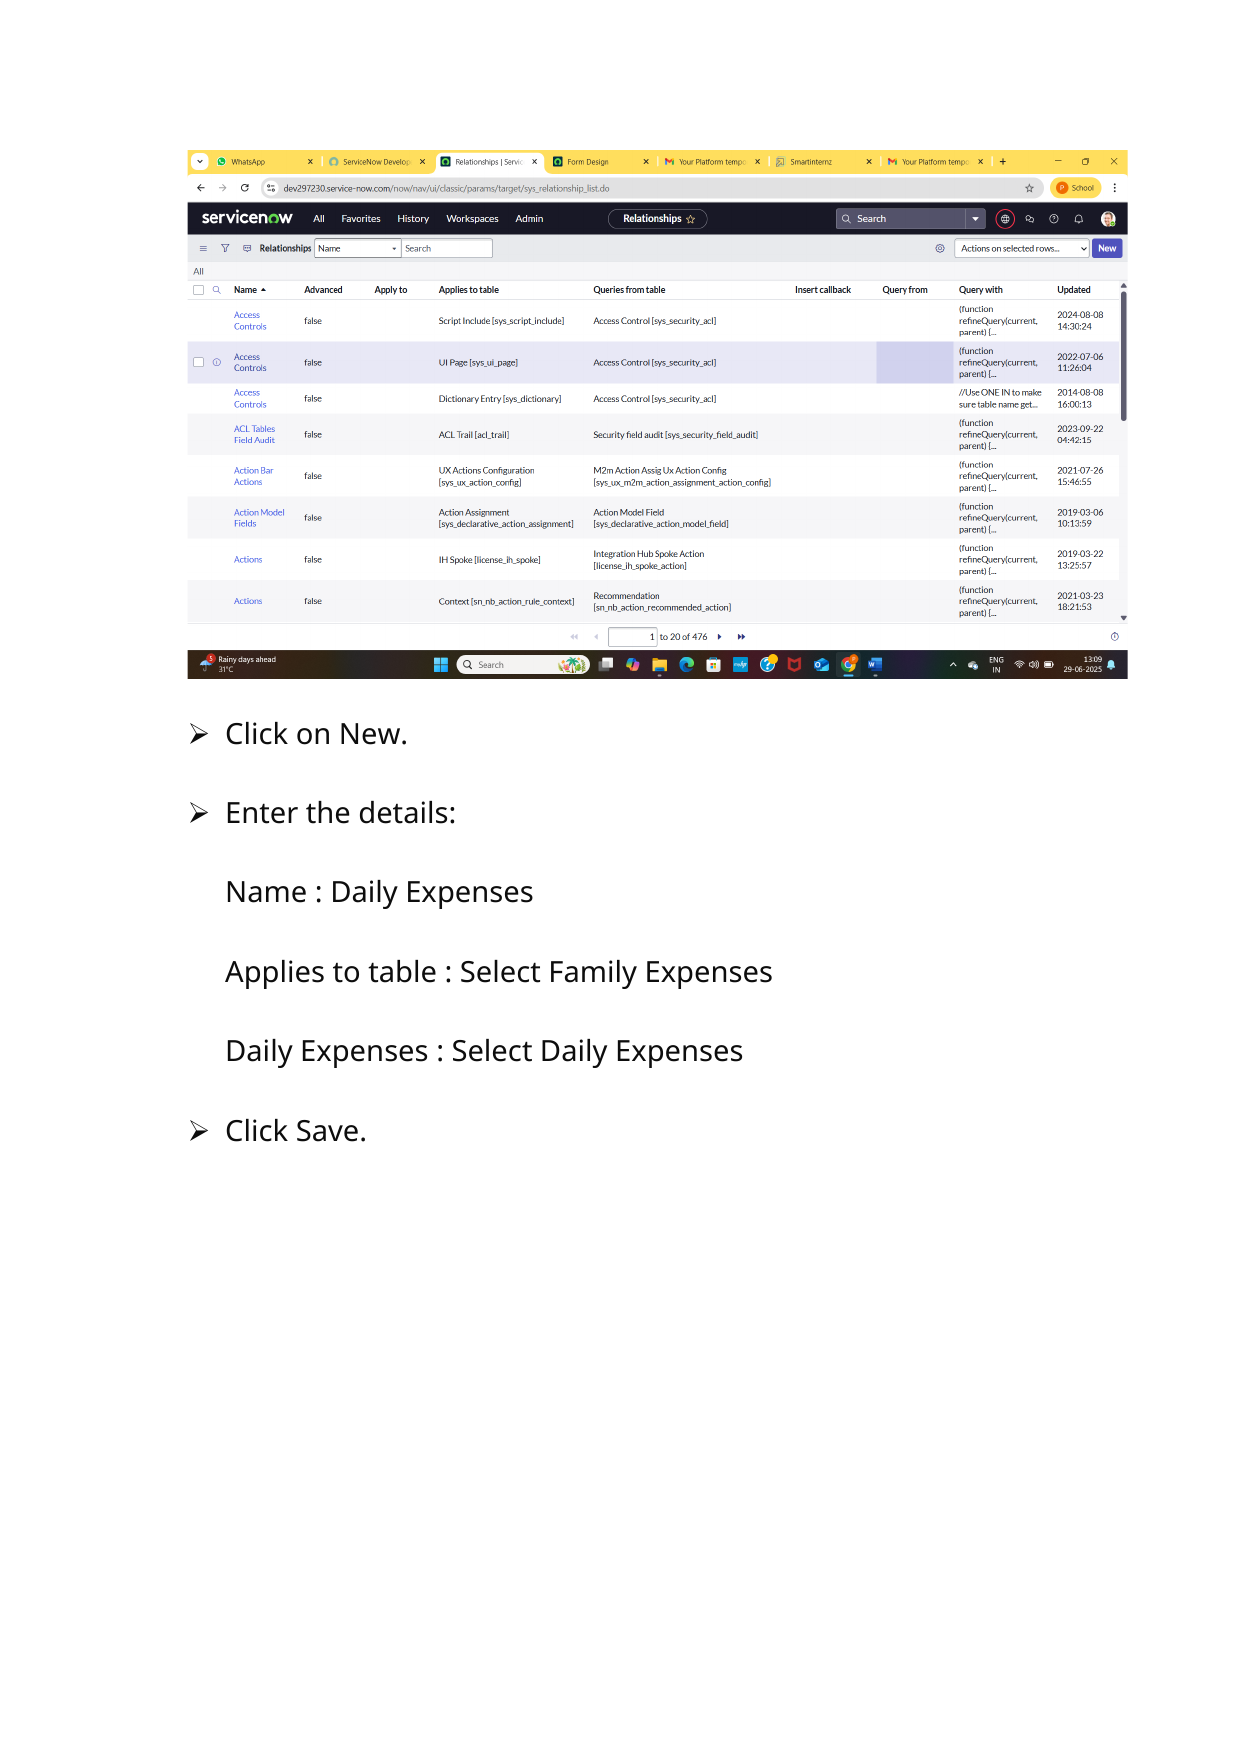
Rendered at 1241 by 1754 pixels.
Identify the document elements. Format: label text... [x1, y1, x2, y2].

list Enter the details: [187, 792, 1090, 832]
text Name : Daily Expenses [225, 872, 1090, 911]
text Applies to table : Select Family Expenses [225, 951, 1090, 991]
text Daily Expenses : Select Daily Expenses [225, 1030, 1090, 1070]
picture [187, 150, 1128, 679]
list Click on New. [187, 713, 1090, 753]
list Click Save. [187, 1110, 1090, 1149]
